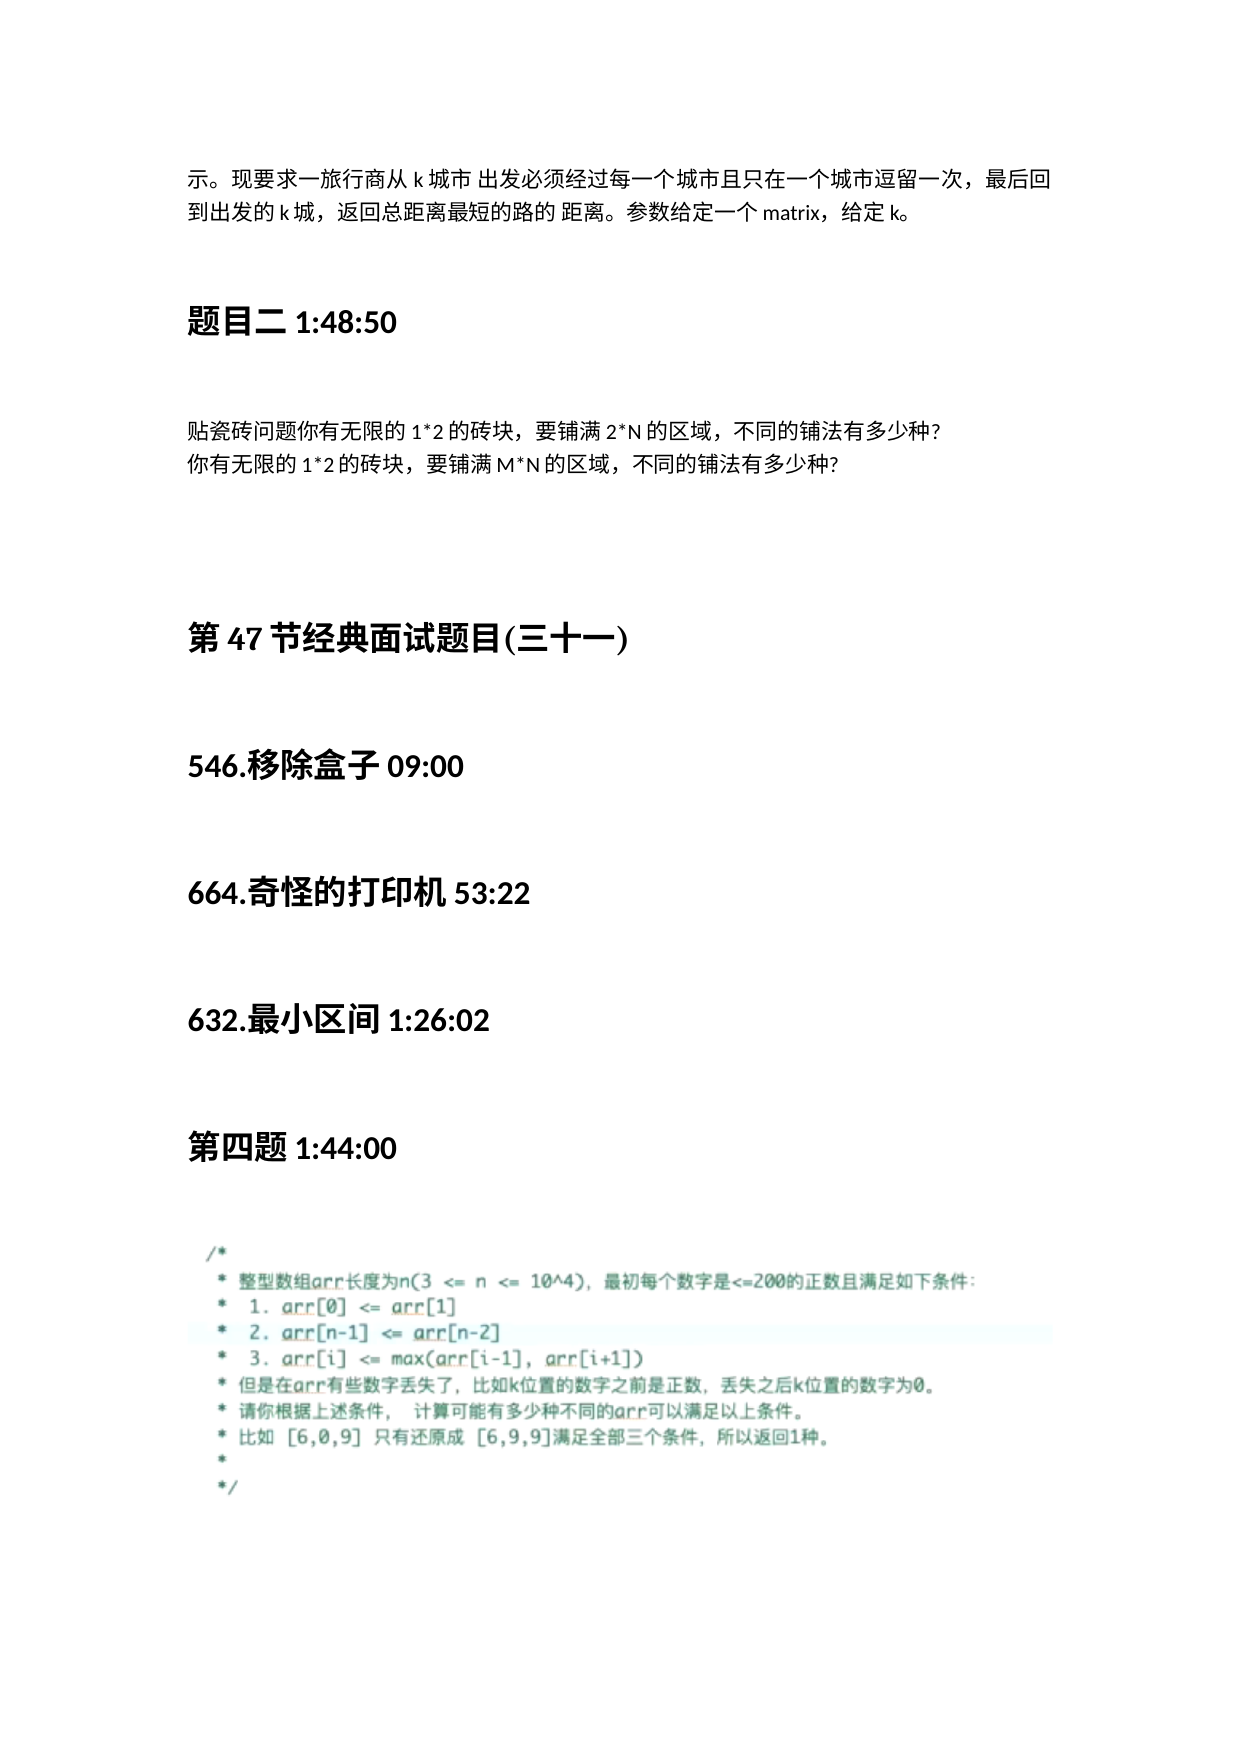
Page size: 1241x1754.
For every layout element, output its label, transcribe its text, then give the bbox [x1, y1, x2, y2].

subtitle 题目二1:48:50 [187, 287, 1053, 352]
subtitle 632.最小区间1:26:02 [187, 985, 1053, 1050]
text 贴瓷砖问题你有无限的1*2的砖块，要铺满2*N的区域，不同的铺法有多少种? [187, 414, 1053, 446]
subtitle 664.奇怪的打印机53:22 [187, 858, 1053, 923]
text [187, 162, 1053, 227]
text 你有无限的1*2的砖块，要铺满M*N的区域，不同的铺法有多少种? [187, 446, 1053, 479]
picture [187, 1239, 1053, 1514]
subtitle 第四题1:44:00 [187, 1112, 1053, 1177]
subtitle 第47节经典面试题目(三十一) [187, 603, 1053, 668]
subtitle 546.移除盒子09:00 [187, 731, 1053, 796]
